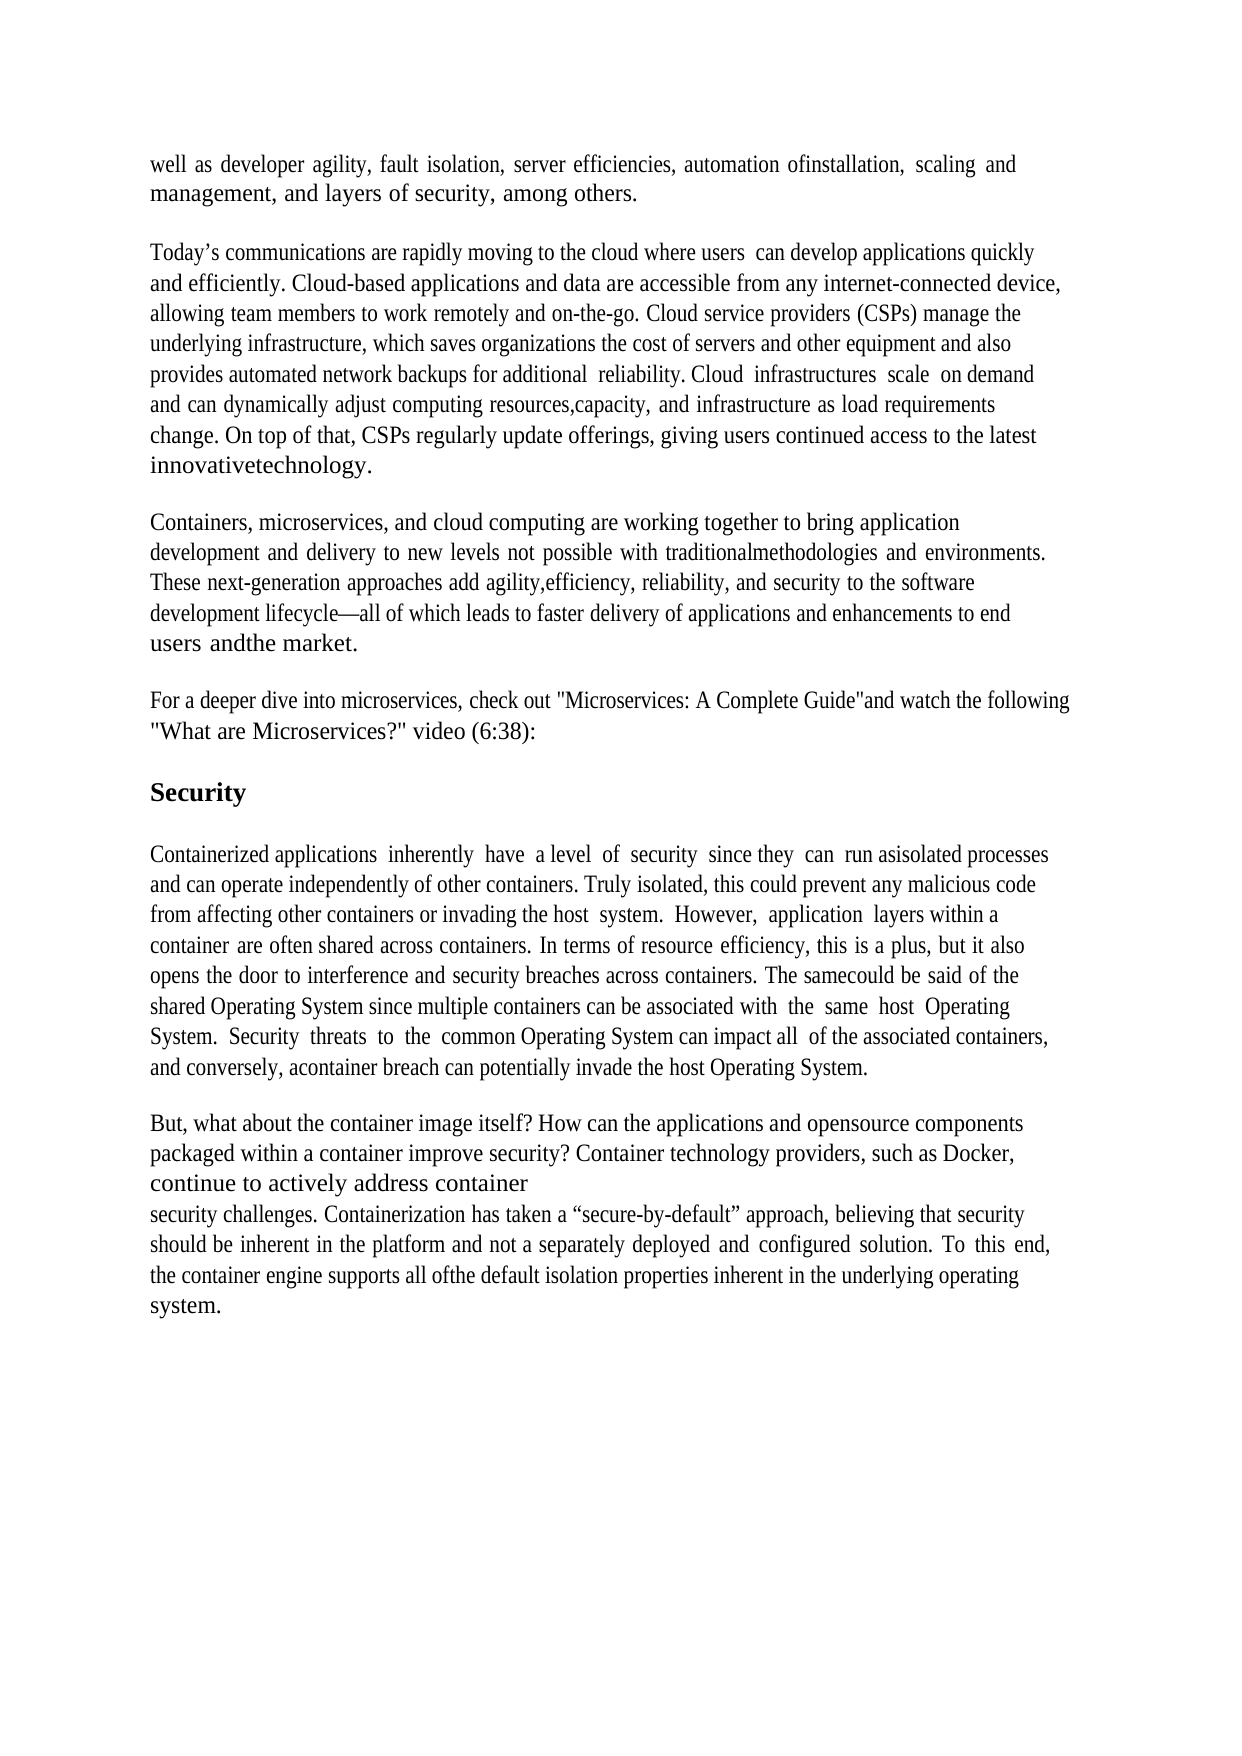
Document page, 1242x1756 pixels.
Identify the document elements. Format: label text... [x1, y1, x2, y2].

text well as developer agility, fault isolation, server efficiencies, automation ofinstallation, scaling and management, and layers of security, among others. [150, 149, 1040, 207]
text security challenges. Containerization has taken a “secure-by-default” approach, believing that security should be inherent in the platform and not a separately deployed and configured solution. To this end, the container engine supports all ofthe default isolation properties inherent in the underlying operating system. [150, 1199, 1070, 1319]
subtitle Security [150, 776, 1152, 807]
text But, what about the container image itself? How can the applications and opensource components packaged within a container improve security? Container technology providers, such as Docker, continue to actively address container [150, 1108, 1026, 1197]
text Containerized applications inherently have a level of security since they can run asisolated processes and can operate independently of other containers. Truly isolated, this could prevent any malicious code from affecting other containers or invading the host system. However, application layers within a container are often shared across containers. In terms of resource efficiency, this is a plus, but it also opens the door to interference and security breaches across containers. The samecould be said of the shared Operating System since multiple containers can be associated with the same host Operating System. Security threats to the common Operating System can impact all of the associated containers, and conversely, acontainer breach can potentially invade the host Operating System. [150, 839, 1070, 1080]
text Today’s communications are rapidly moving to the cloud where users can develop applications quickly and efficiently. Cloud-based applications and data are accessible from any internet-connected device, allowing team members to work remotely and on-the-go. Cloud service providers (CSPs) manage the underlying infrastructure, which saves organizations the cost of servers and other equipment and also provides automated network backups for additional reliability. Cloud infrastructures scale on demand and can dynamically adjust computing resources,capacity, and infrastructure as load requirements change. On top of that, CSPs regularly update offerings, giving users continued access to the latest innovativetechnology. [150, 237, 1064, 479]
text For a deeper dive into microservices, check out "Microservices: A Complete Guide"and watch the following "What are Microservices?" video (6:38): [150, 685, 1076, 745]
text Containers, microservices, and cloud computing are working together to bring application development and delivery to new levels not possible with traditionalmethodologies and environments. These next-generation approaches add agility,efficiency, reliability, and security to the software development lifecycle—all of which leads to faster delivery of applications and enhancements to end users andthe market. [150, 507, 1059, 657]
